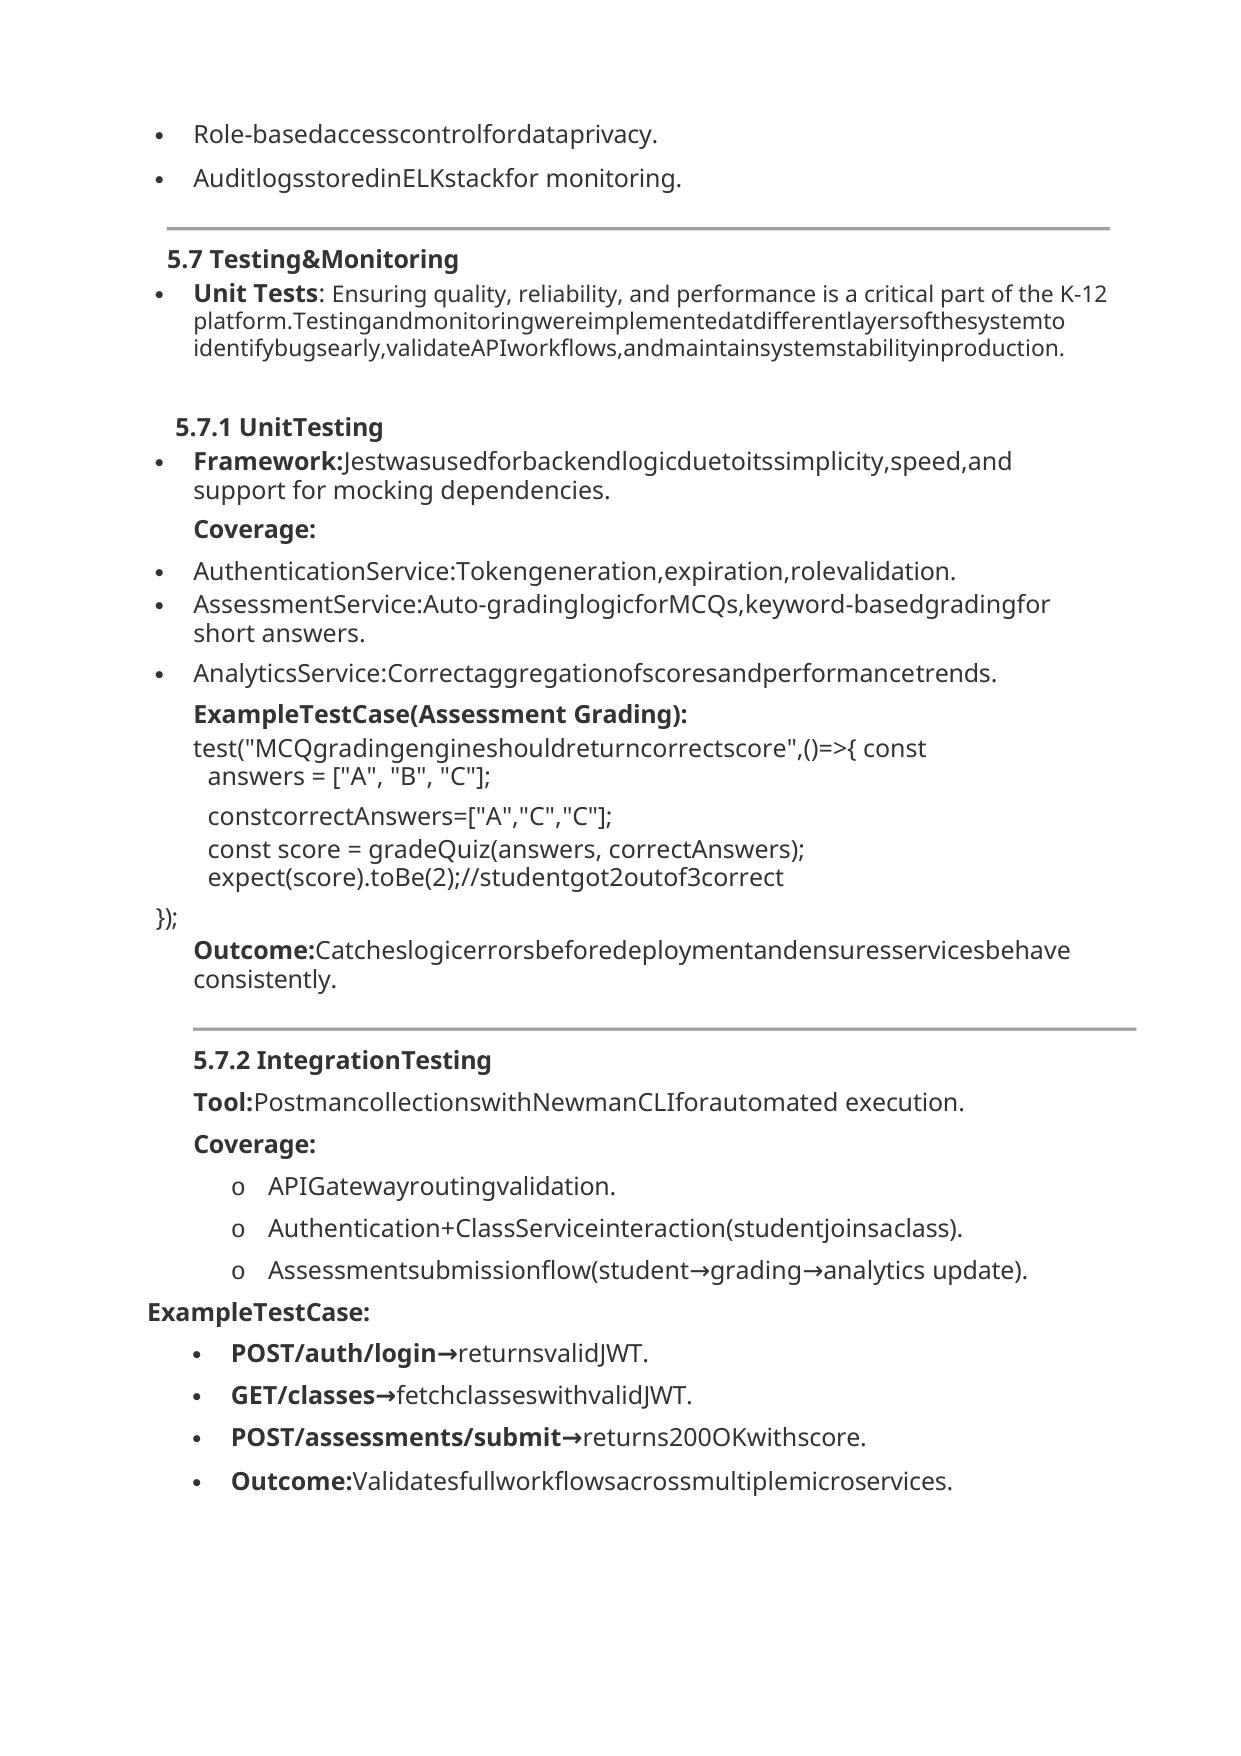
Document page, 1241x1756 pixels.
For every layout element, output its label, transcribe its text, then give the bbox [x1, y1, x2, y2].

list Role-basedaccesscontrolfordataprivacy. [156, 110, 1152, 152]
list AuthenticationService:Tokengeneration,expiration,rolevalidation. [156, 547, 1152, 589]
list GET/classes→fetchclasseswithvalidJWT. [193, 1371, 1152, 1413]
text test("MCQgradingengineshouldreturncorrectscore",()=>{ const answers = ["A", "B", "C"]; [193, 733, 972, 793]
subtitle IntegrationTesting [193, 1020, 1152, 1078]
list Framework:Jestwasusedforbackendlogicduetoitssimplicity,speed,and support for mocking dependencies. [156, 446, 1083, 506]
text Outcome:Catcheslogicerrorsbeforedeploymentandensuresservicesbehave consistently. [193, 936, 1126, 996]
list AnalyticsService:Correctaggregationofscoresandperformancetrends. [156, 649, 1152, 691]
list APIGatewayroutingvalidation. [231, 1162, 1152, 1204]
subtitle UnitTesting [175, 401, 1152, 446]
list Authentication+ClassServiceinteraction(studentjoinsaclass). [231, 1204, 1152, 1246]
subtitle ExampleTestCase(Assessment Grading): [193, 691, 1152, 732]
subtitle ExampleTestCase: [147, 1288, 1152, 1329]
subtitle Coverage: [193, 1120, 1152, 1162]
list POST/auth/login→returnsvalidJWT. [193, 1329, 1152, 1371]
text constcorrectAnswers=["A","C","C"]; [207, 793, 1152, 834]
list Unit Tests: Ensuring quality, reliability, and performance is a critical part of the K-12 platform.Testingandmonitoringwereimplementedatdifferentlayersofthesystemto identifybugsearly,validateAPIworkflows,andmaintainsystemstabilityinproduction. [156, 278, 1113, 363]
subtitle Coverage: [193, 506, 1152, 547]
subtitle Testing&Monitoring [167, 220, 1152, 278]
text }); [156, 894, 1152, 935]
text Tool:PostmancollectionswithNewmanCLIforautomated execution. [193, 1078, 1152, 1120]
list POST/assessments/submit→returns200OKwithscore. [193, 1413, 1152, 1455]
list Assessmentsubmissionflow(student→grading→analytics update). [231, 1246, 1152, 1288]
list Outcome:Validatesfullworkflowsacrossmultiplemicroservices. [193, 1455, 1152, 1500]
text const score = gradeQuiz(answers, correctAnswers); expect(score).toBe(2);//studentgot2outof3correct [207, 835, 1047, 894]
list AssessmentService:Auto-gradinglogicforMCQs,keyword-basedgradingfor short answers. [156, 590, 1091, 649]
list AuditlogsstoredinELKstackfor monitoring. [156, 152, 1152, 197]
